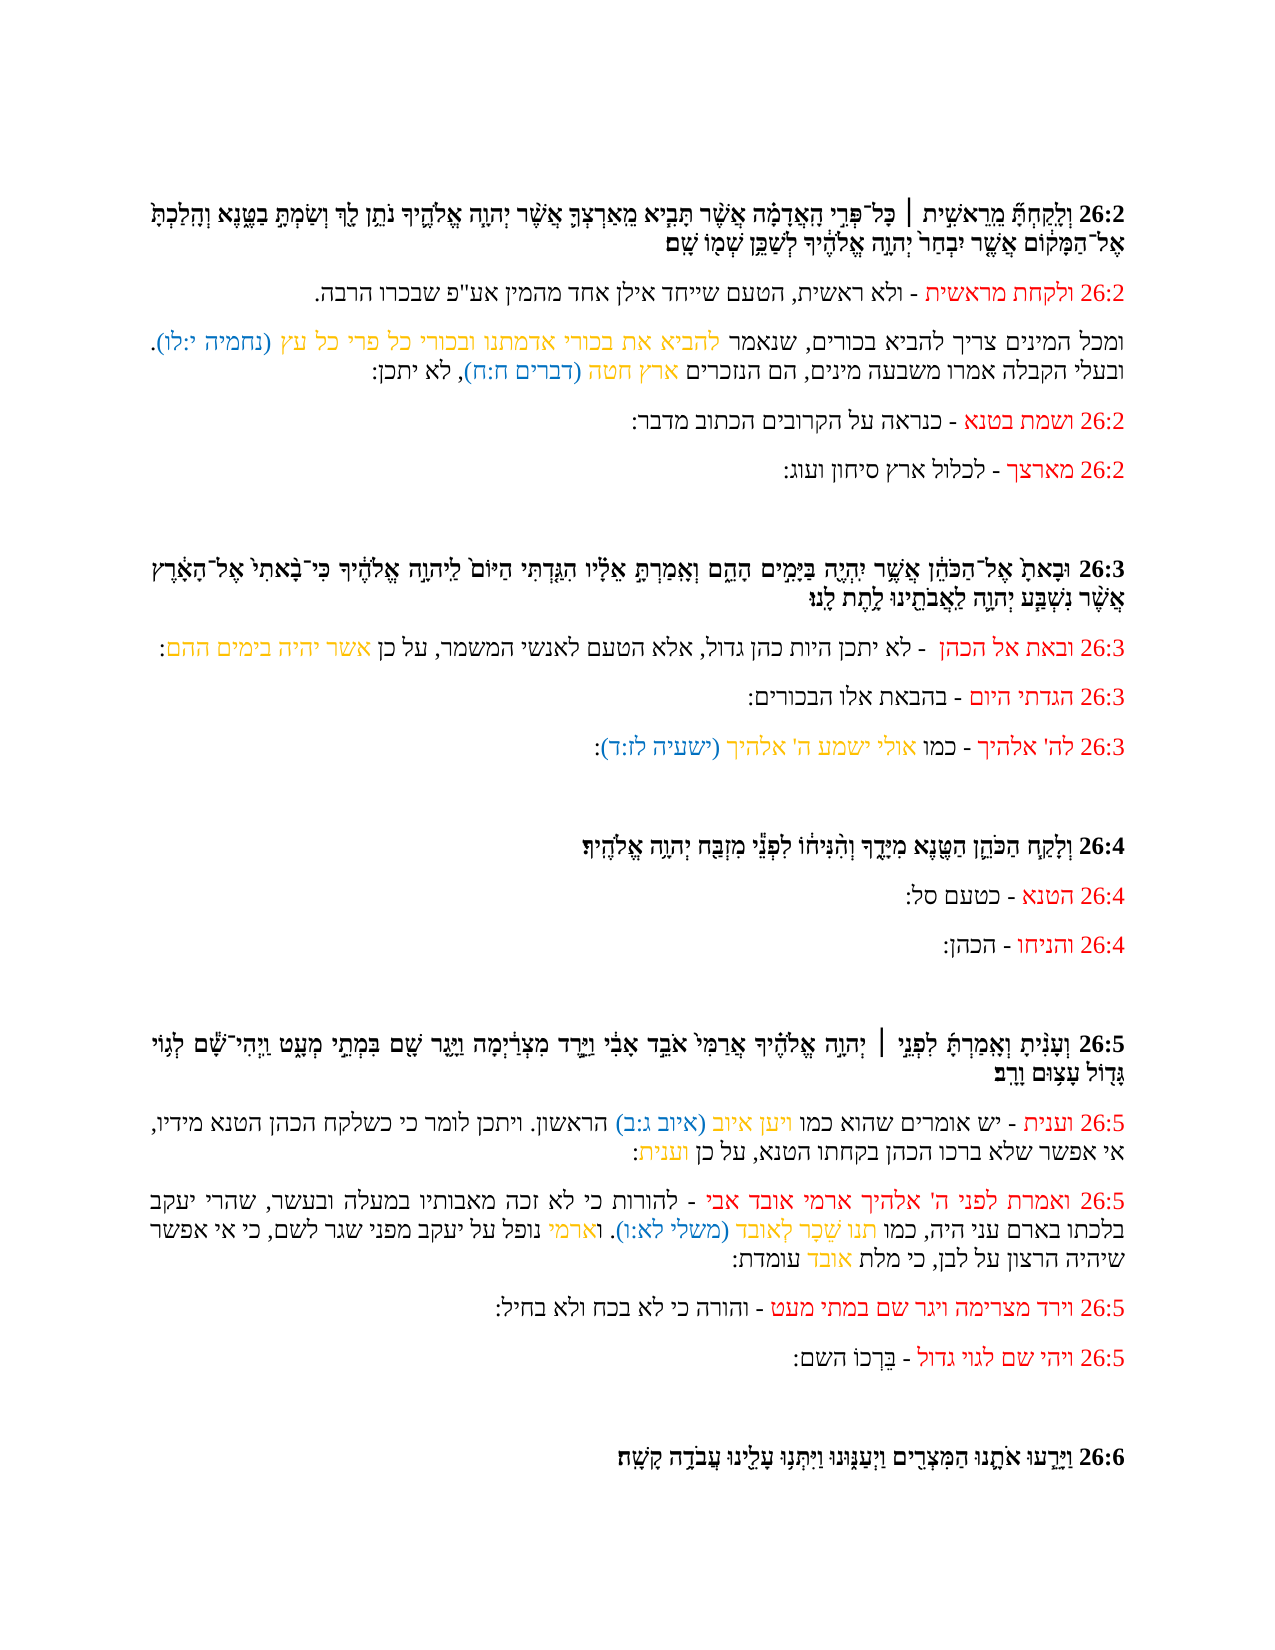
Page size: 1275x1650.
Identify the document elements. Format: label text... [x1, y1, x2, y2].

text 26:2 ולקחת מראשית - ולא ראשית, הטעם שייחד אילן אחד מהמין אע"פ שבכרו הרבה. [150, 278, 1125, 307]
text 26:3 וּבָאתָ֙ אֶל־הַכֹּהֵ֔ן אֲשֶׁ֥ר יִֽהְיֶ֖ה בַּיָּמִ֣ים הָהֵ֑ם וְאָֽמַרְתָּ֣ אֵלָ֗יו הִגַּ֤דְתִּי הַיּוֹם֙ לַֽיהוָ֣ה אֱלֹהֶ֔יךָ כִּי־בָ֨אתִי֙ אֶל־הָאָ֔רֶץ אֲשֶׁ֨ר נִשְׁבַּ֧ע יְהוָ֛ה לַֽאֲבֹתֵ֖ינוּ לָ֥תֶת לָֽנוּ׃ [150, 554, 1125, 612]
text ומכל המינים צריך להביא בכורים, שנאמר להביא את בכורי אדמתנו ובכורי כל פרי כל עץ (נחמיה י:לו). ובעלי הקבלה אמרו משבעה מינים, הם הנזכרים ארץ חטה (דברים ח:ח), לא יתכן: [150, 327, 1125, 385]
text 26:5 וענית - יש אומרים שהוא כמו ויען איוב (איוב ג:ב) הראשון. ויתכן לומר כי כשלקח הכהן הטנא מידיו, אי אפשר שלא ברכו הכהן בקחתו הטנא, על כן וענית: [150, 1108, 1125, 1165]
text 26:4 הטנא - כטעם סל: [150, 881, 1125, 909]
text 26:6 וַיָּרֵ֧עוּ אֹתָ֛נוּ הַמִּצְרִ֖ים וַיְעַנּ֑וּנוּ וַיִּתְּנ֥וּ עָלֵ֖ינוּ עֲבֹדָ֥ה קָשָֽׁה׃ [150, 1442, 1125, 1471]
text 26:5 וירד מצרימה ויגר שם במתי מעט - והורה כי לא בכח ולא בחיל: [150, 1293, 1125, 1322]
text 26:5 ואמרת לפני ה' אלהיך ארמי אובד אבי - להורות כי לא זכה מאבותיו במעלה ובעשר, שהרי יעקב בלכתו בארם עני היה, כמו תנו שֵׁכָר לְאובד (משלי לא:ו). וארמי נופל על יעקב מפני שגר לשם, כי אי אפשר שיהיה הרצון על לבן, כי מלת אובד עומדת: [150, 1186, 1125, 1272]
text 26:3 ובאת אל הכהן - לא יתכן היות כהן גדול, אלא הטעם לאנשי המשמר, על כן אשר יהיה בימים ההם: [150, 633, 1125, 662]
text 26:5 וְעָנִ֨יתָ וְאָֽמַרְתָּ֜ לִפְנֵ֣י ׀ יְהוָ֣ה אֱלֹהֶ֗יךָ אֲרַמִּי֙ אֹבֵ֣ד אָבִ֔י וַיֵּ֣רֶד מִצְרַ֔יְמָה וַיָּ֥גָר שָׁ֖ם בִּמְתֵ֣י מְעָ֑ט וַֽיְהִי־שָׁ֕ם לְג֥וֹי גָּד֖וֹל עָצ֥וּם וָרָֽב׃ [150, 1029, 1125, 1087]
text 26:4 והניחו - הכהן: [150, 930, 1125, 959]
text 26:3 לה' אלהיך - כמו אולי ישמע ה' אלהיך (ישעיה לז:ד): [150, 732, 1125, 761]
text 26:2 ושמת בטנא - כנראה על הקרובים הכתוב מדבר: [150, 406, 1125, 434]
text 26:5 ויהי שם לגוי גדול - בֵּרְכוֹ השם: [150, 1343, 1125, 1372]
text 26:4 וְלָקַ֧ח הַכֹּהֵ֛ן הַטֶּ֖נֶא מִיָּדֶ֑ךָ וְהִ֨נִּיח֔וֹ לִפְנֵ֕י מִזְבַּ֖ח יְהוָ֥ה אֱלֹהֶֽיךָ׃ [150, 831, 1125, 860]
text 26:2 וְלָֽקַחְתָּ֞ מֵֽרֵאשִׁ֣ית ׀ כָּל־פְּרִ֣י הָֽאֲדָמָ֗ה אֲשֶׁ֨ר תָּבִ֧יא מֵֽאַרְצְךָ֛ אֲשֶׁ֨ר יְהוָ֧ה אֱלֹהֶ֛יךָ נֹתֵ֥ן לָ֖ךְ וְשַׂמְתָּ֣ בַטֶּ֑נֶא וְהָֽלַכְתָּ֙ אֶל־הַמָּק֔וֹם אֲשֶׁ֤ר יִבְחַר֙ יְהוָ֣ה אֱלֹהֶ֔יךָ לְשַׁכֵּ֥ן שְׁמ֖וֹ שָֽׁם׃ [150, 199, 1125, 257]
text 26:3 הגדתי היום - בהבאת אלו הבכורים: [150, 682, 1125, 711]
text 26:2 מארצך - לכלול ארץ סיחון ועוג: [150, 455, 1125, 484]
